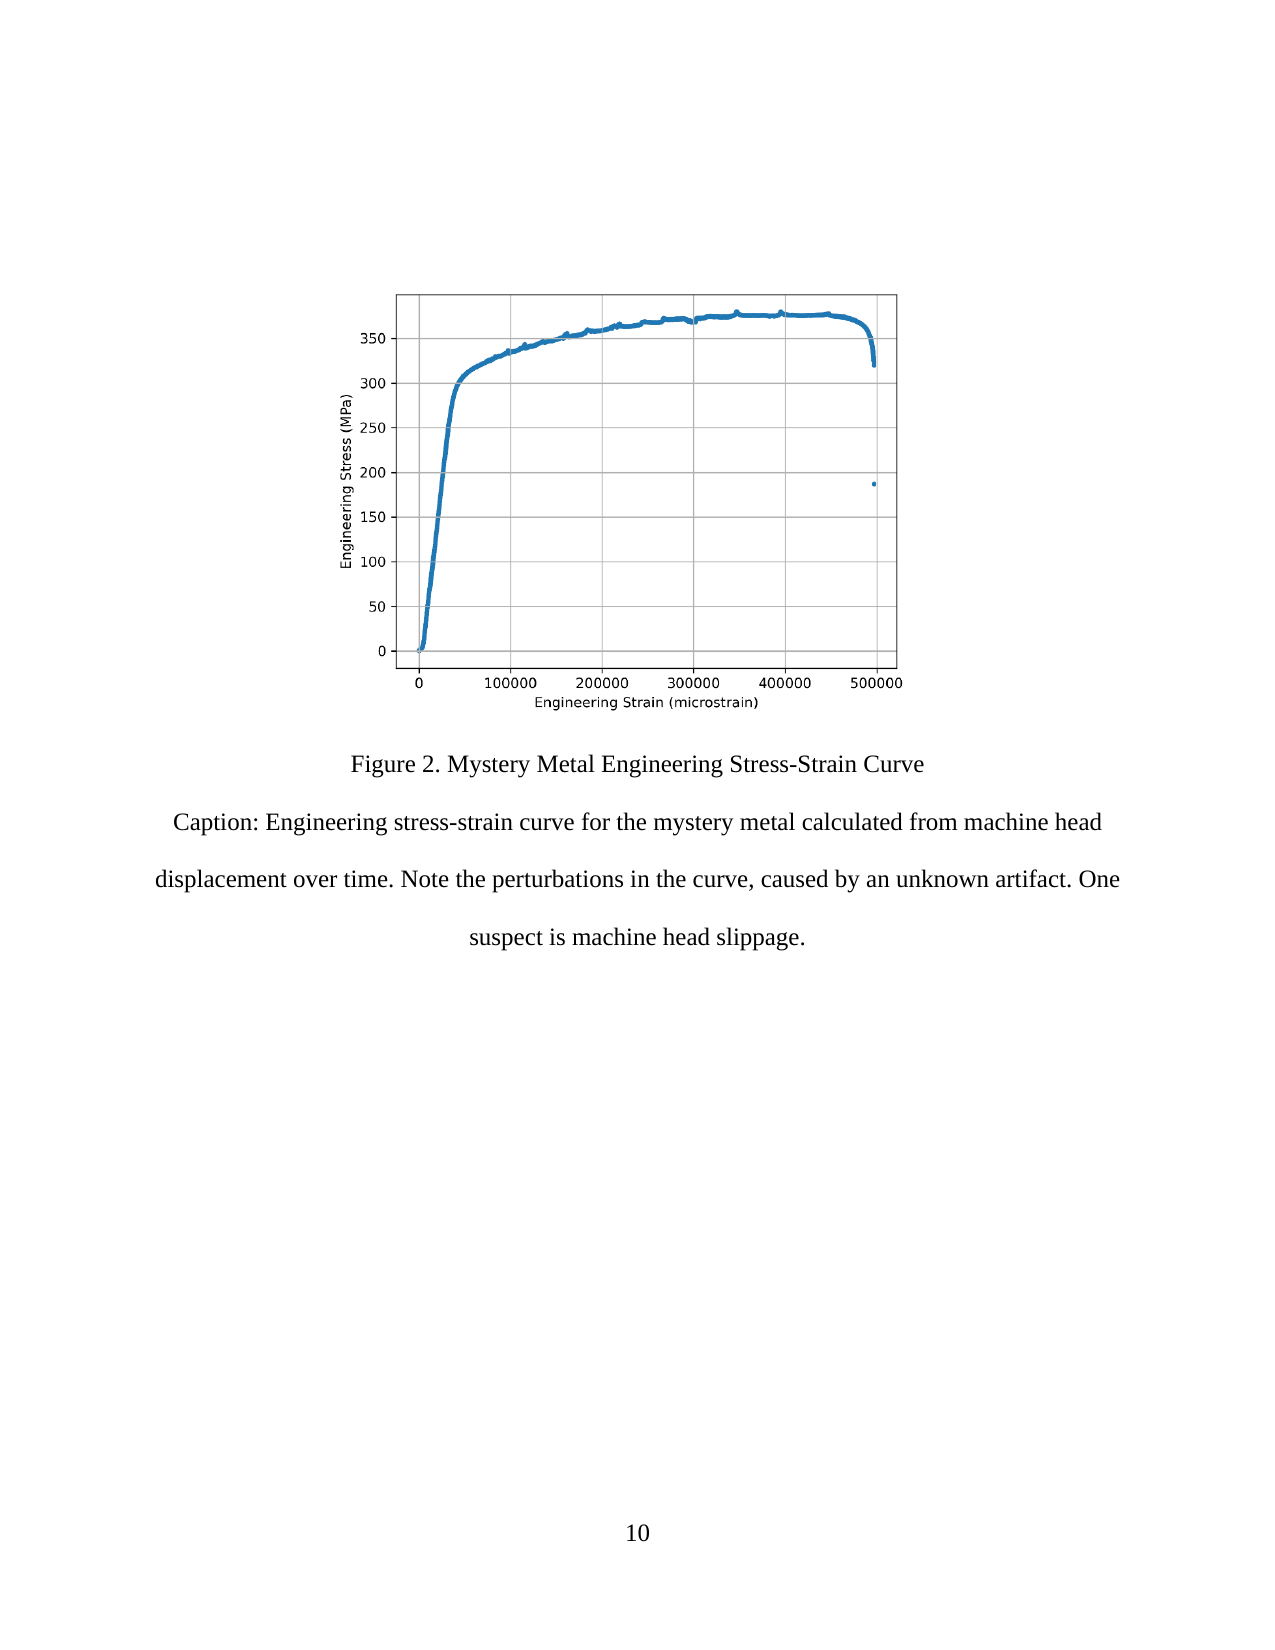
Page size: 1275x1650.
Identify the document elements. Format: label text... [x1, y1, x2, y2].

text Figure 2. Mystery Metal Engineering Stress-Strain Curve [150, 749, 1125, 778]
picture [315, 236, 960, 721]
text Caption: Engineering stress-strain curve for the mystery metal calculated from machine head displacement over time. Note the perturbations in the curve, caused by an unknown artifact. One suspect is machine head slippage. [150, 807, 1125, 951]
